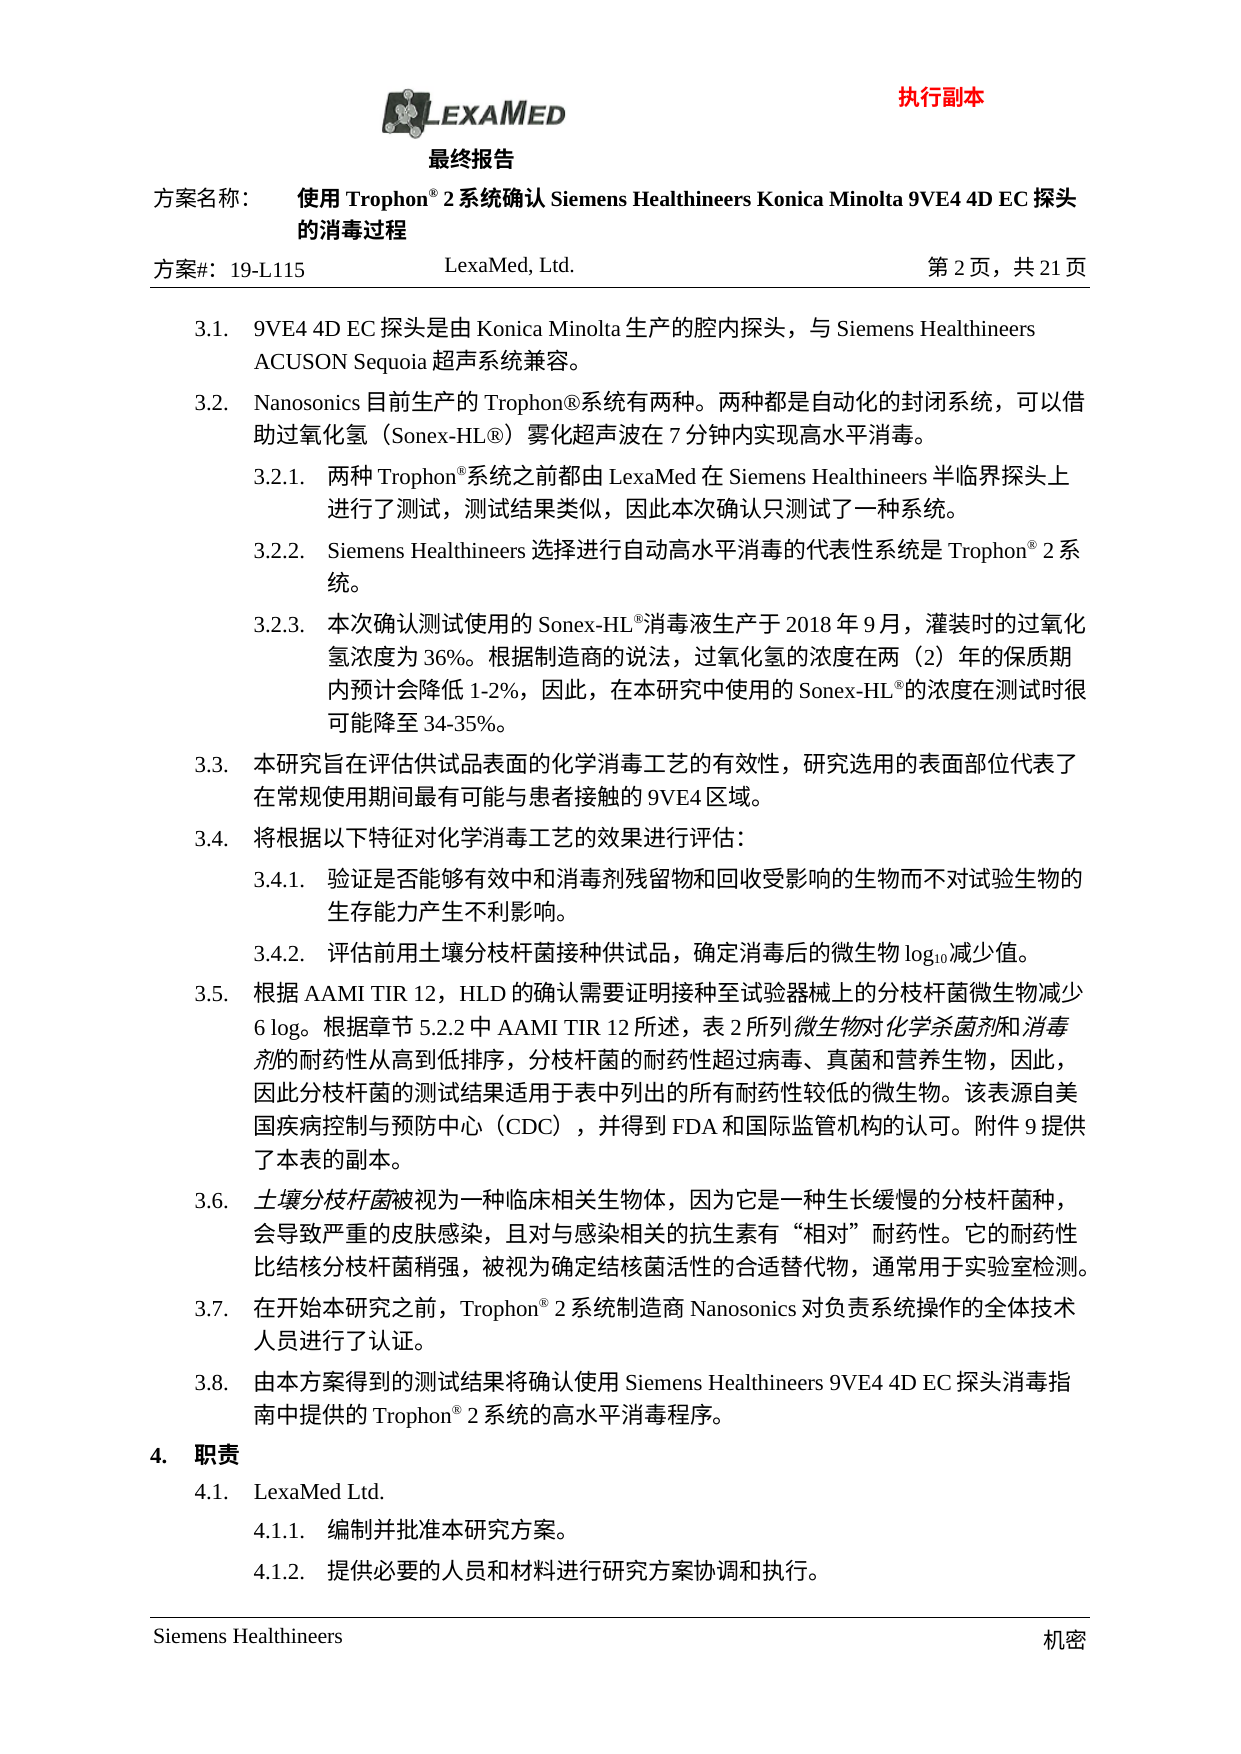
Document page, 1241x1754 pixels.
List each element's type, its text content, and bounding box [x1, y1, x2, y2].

text 3.2.2. Siemens Healthineers选择进行自动高水平消毒的代表性系统是Trophon® 2系统。 [253, 532, 1090, 598]
text 3.2.1. 两种Trophon®系统之前都由LexaMed在Siemens Healthineers半临界探头上进行了测试，测试结果类似，因此本次确认只测试了一种系统。 [253, 458, 1090, 524]
text 3.3. 本研究旨在评估供试品表面的化学消毒工艺的有效性，研究选用的表面部位代表了在常规使用期间最有可能与患者接触的9VE4区域。 [194, 746, 1090, 812]
text 3.2. Nanosonics目前生产的Trophon®系统有两种。两种都是自动化的封闭系统，可以借助过氧化氢（Sonex-HL®）雾化超声波在7分钟内实现高水平消毒。 [194, 384, 1090, 450]
text 4.1. LexaMed Ltd. [194, 1478, 1090, 1504]
text 3.6. 土壤分枝杆菌被视为一种临床相关生物体，因为它是一种生长缓慢的分枝杆菌种，会导致严重的皮肤感染，且对与感染相关的抗生素有“相对”耐药性。它的耐药性比结核分枝杆菌稍强，被视为确定结核菌活性的合适替代物，通常用于实验室检测。 [194, 1182, 1090, 1282]
text 3.8. 由本方案得到的测试结果将确认使用Siemens Healthineers 9VE4 4D EC探头消毒指南中提供的Trophon® 2系统的高水平消毒程序。 [194, 1363, 1090, 1430]
text 4.1.1. 编制并批准本研究方案。 [253, 1512, 1090, 1545]
text 3.4. 将根据以下特征对化学消毒工艺的效果进行评估： [194, 820, 1090, 853]
text 3.5. 根据AAMI TIR 12，HLD的确认需要证明接种至试验器械上的分枝杆菌微生物减少6 log。根据章节5.2.2中AAMI TIR 12所述，表2所列微生物对化学杀菌剂和消毒剂的耐药性从高到低排序，分枝杆菌的耐药性超过病毒、真菌和营养生物，因此，因此分枝杆菌的测试结果适用于表中列出的所有耐药性较低的微生物。该表源自美国疾病控制与预防中心（CDC），并得到FDA和国际监管机构的认可。附件9提供了本表的副本。 [194, 975, 1090, 1175]
text 3.1. 9VE4 4D EC探头是由Konica Minolta生产的腔内探头，与Siemens Healthineers ACUSON Sequoia超声系统兼容。 [194, 310, 1090, 376]
text 4. 职责 [150, 1437, 1090, 1471]
text 3.4.2. 评估前用土壤分枝杆菌接种供试品，确定消毒后的微生物log10减少值。 [253, 934, 1090, 968]
text 3.4.1. 验证是否能够有效中和消毒剂残留物和回收受影响的生物而不对试验生物的生存能力产生不利影响。 [253, 861, 1090, 927]
text 3.2.3. 本次确认测试使用的Sonex-HL®消毒液生产于2018年9月，灌装时的过氧化氢浓度为36%。根据制造商的说法，过氧化氢的浓度在两（2）年的保质期内预计会降低1-2%，因此，在本研究中使用的Sonex-HL®的浓度在测试时很可能降至34-35%。 [253, 606, 1090, 738]
text 4.1.2. 提供必要的人员和材料进行研究方案协调和执行。 [253, 1553, 1090, 1586]
text 3.7. 在开始本研究之前，Trophon® 2系统制造商Nanosonics对负责系统操作的全体技术人员进行了认证。 [194, 1289, 1090, 1356]
